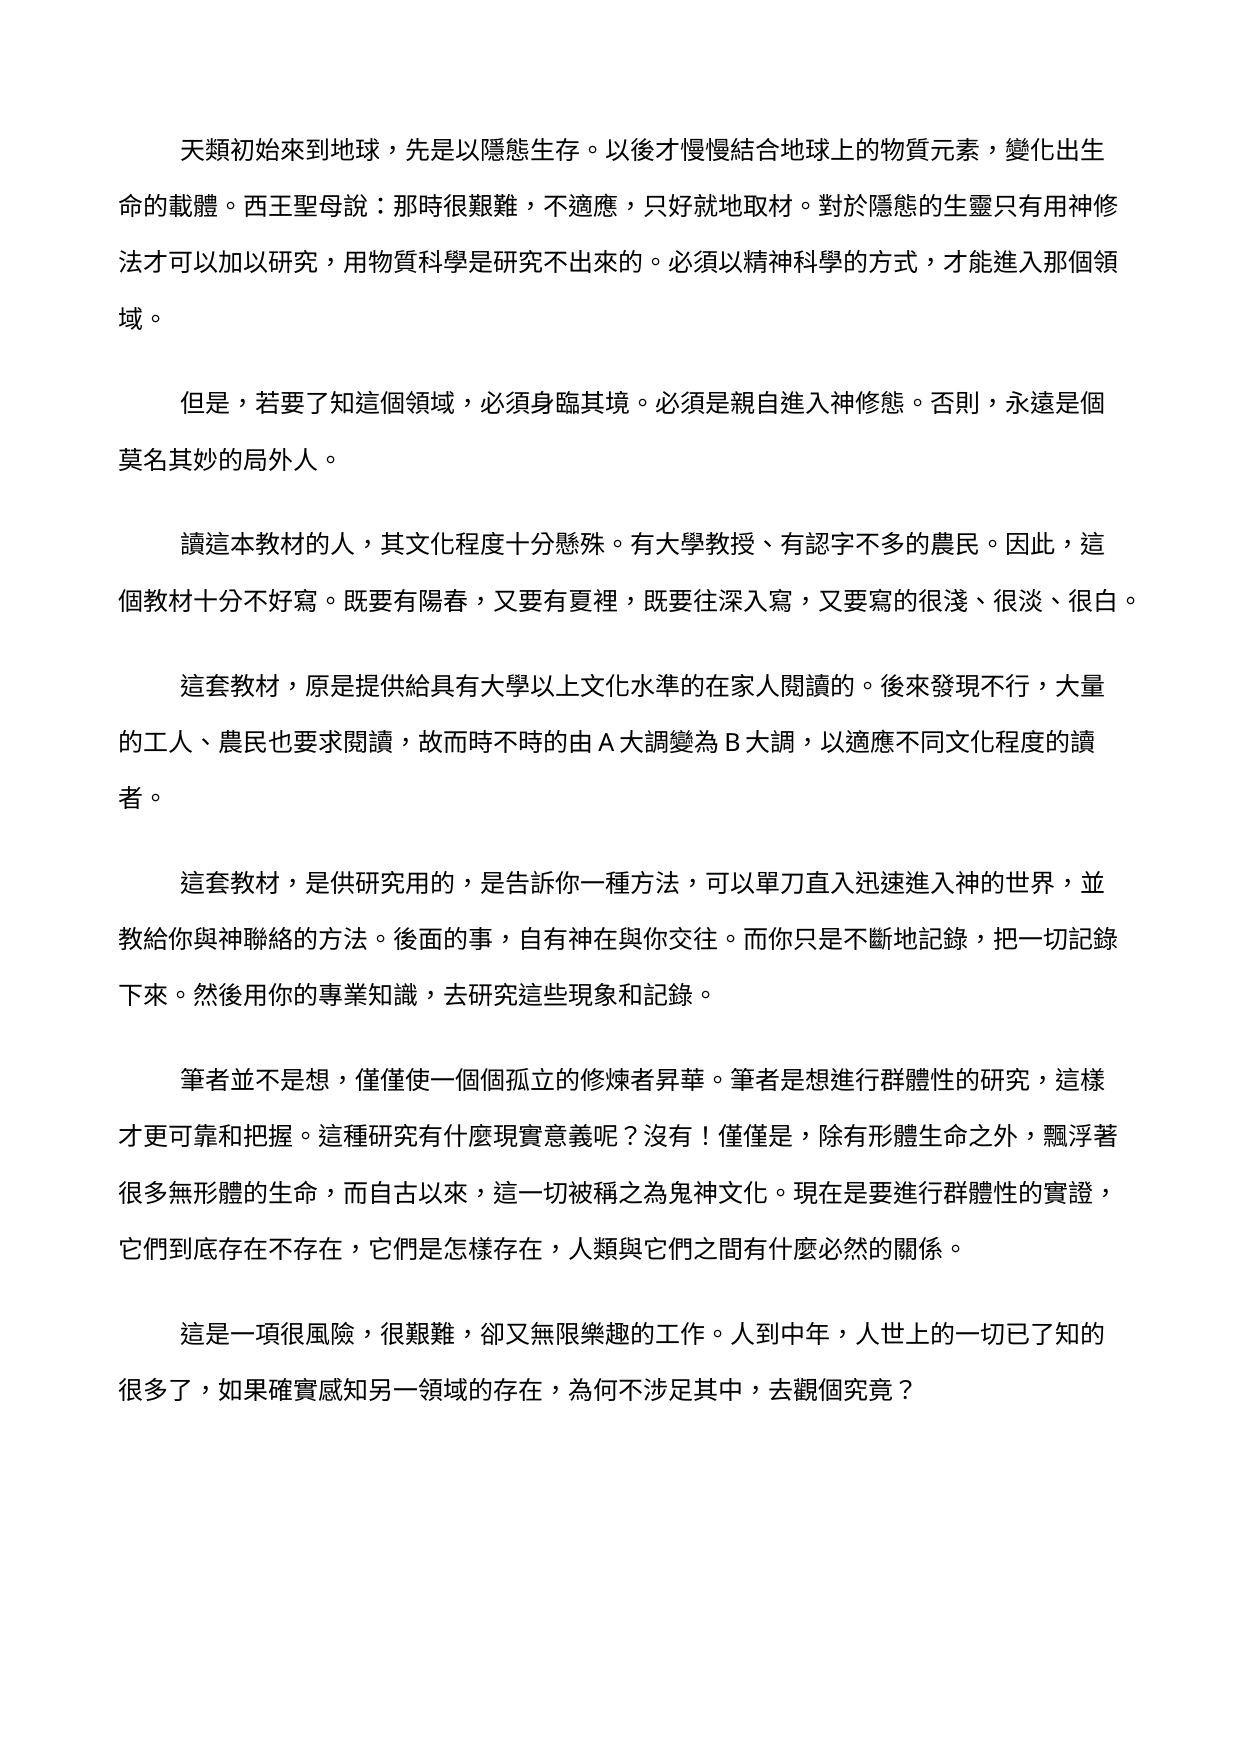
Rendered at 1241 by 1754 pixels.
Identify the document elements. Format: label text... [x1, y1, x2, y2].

text 筆者並不是想，僅僅使一個個孤立的修煉者昇華。筆者是想進行群體性的研究，這樣才更可靠和把握。這種研究有什麼現實意義呢？沒有！僅僅是，除有形體生命之外，飄浮著很多無形體的生命，而自古以來，這一切被稱之為鬼神文化。現在是要進行群體性的實證，它們到底存在不存在，它們是怎樣存在，人類與它們之間有什麼必然的關係。 [118, 1060, 1118, 1266]
text 讀這本教材的人，其文化程度十分懸殊。有大學教授、有認字不多的農民。因此，這個教材十分不好寫。既要有陽春，又要有夏裡，既要往深入寫，又要寫的很淺、很淡、很白。 [118, 524, 1118, 618]
text 這套教材，是供研究用的，是告訴你一種方法，可以單刀直入迅速進入神的世界，並教給你與神聯絡的方法。後面的事，自有神在與你交往。而你只是不斷地記錄，把一切記錄下來。然後用你的專業知識，去研究這些現象和記錄。 [118, 863, 1118, 1013]
text 天類初始來到地球，先是以隱態生存。以後才慢慢結合地球上的物質元素，變化出生命的載體。西王聖母說：那時很艱難，不適應，只好就地取材。對於隱態的生靈只有用神修法才可以加以研究，用物質科學是研究不出來的。必須以精神科學的方式，才能進入那個領域。 [118, 130, 1118, 336]
text 但是，若要了知這個領域，必須身臨其境。必須是親自進入神修態。否則，永遠是個莫名其妙的局外人。 [118, 383, 1118, 477]
text 這是一項很風險，很艱難，卻又無限樂趣的工作。人到中年，人世上的一切已了知的很多了，如果確實感知另一領域的存在，為何不涉足其中，去觀個究竟？ [118, 1313, 1118, 1407]
text 這套教材，原是提供給具有大學以上文化水準的在家人閱讀的。後來發現不行，大量的工人、農民也要求閱讀，故而時不時的由A大調變為B大調，以適應不同文化程度的讀者。 [118, 665, 1118, 815]
